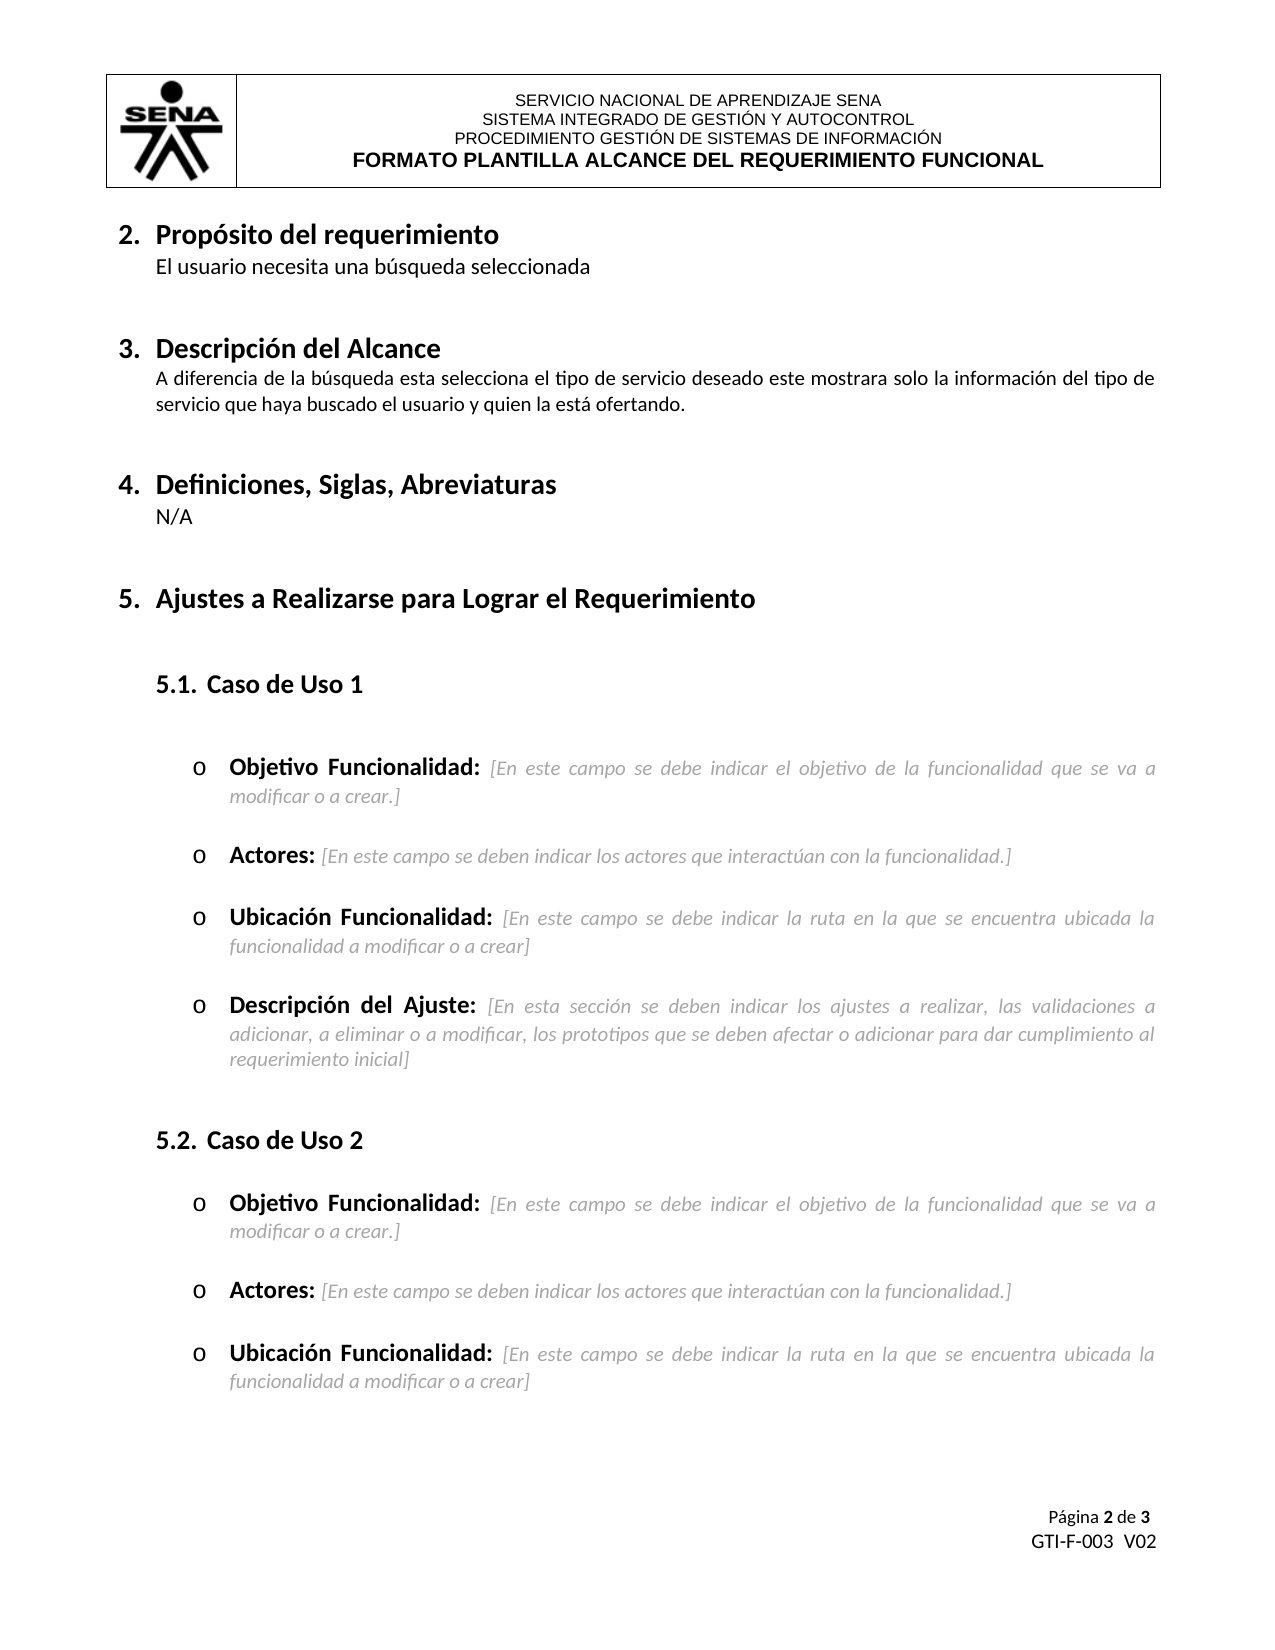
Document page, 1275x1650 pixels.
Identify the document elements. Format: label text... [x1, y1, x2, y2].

picture [118, 77, 225, 185]
subtitle Caso de Uso 1 [156, 667, 1157, 700]
subtitle Caso de Uso 2 [156, 1123, 1157, 1156]
text El usuario necesita una búsqueda seleccionada [156, 252, 1157, 280]
text N/A [156, 502, 1157, 530]
list Ubicación Funcionalidad: [En este campo se debe indicar la ruta en la que se encuentra ubicada la funcionalidad a modificar o a crear] [192, 901, 1157, 959]
list Objetivo Funcionalidad: [En este campo se debe indicar el objetivo de la funcionalidad que se va a modificar o a crear.] [192, 751, 1157, 809]
subtitle Propósito del requerimiento [118, 216, 1157, 252]
text A diferencia de la búsqueda esta selecciona el tipo de servicio deseado este mostrara solo la información del tipo de servicio que haya buscado el usuario y quien la está ofertando. [156, 366, 1157, 416]
subtitle Descripción del Alcance [118, 330, 1157, 366]
list Objetivo Funcionalidad: [En este campo se debe indicar el objetivo de la funcionalidad que se va a modificar o a crear.] [192, 1187, 1157, 1244]
list Actores: [En este campo se deben indicar los actores que interactúan con la funcionalidad.] [192, 839, 1157, 871]
list Ubicación Funcionalidad: [En este campo se debe indicar la ruta en la que se encuentra ubicada la funcionalidad a modificar o a crear] [192, 1337, 1157, 1394]
subtitle Ajustes a Realizarse para Lograr el Requerimiento [118, 580, 1157, 616]
subtitle Definiciones, Siglas, Abreviaturas [118, 466, 1157, 502]
list Actores: [En este campo se deben indicar los actores que interactúan con la funcionalidad.] [192, 1274, 1157, 1306]
list Descripción del Ajuste: [En esta sección se deben indicar los ajustes a realizar, las validaciones a adicionar, a eliminar o a modificar, los prototipos que se deben afectar o adicionar para dar cumplimiento al requerimiento inicial] [192, 989, 1157, 1072]
